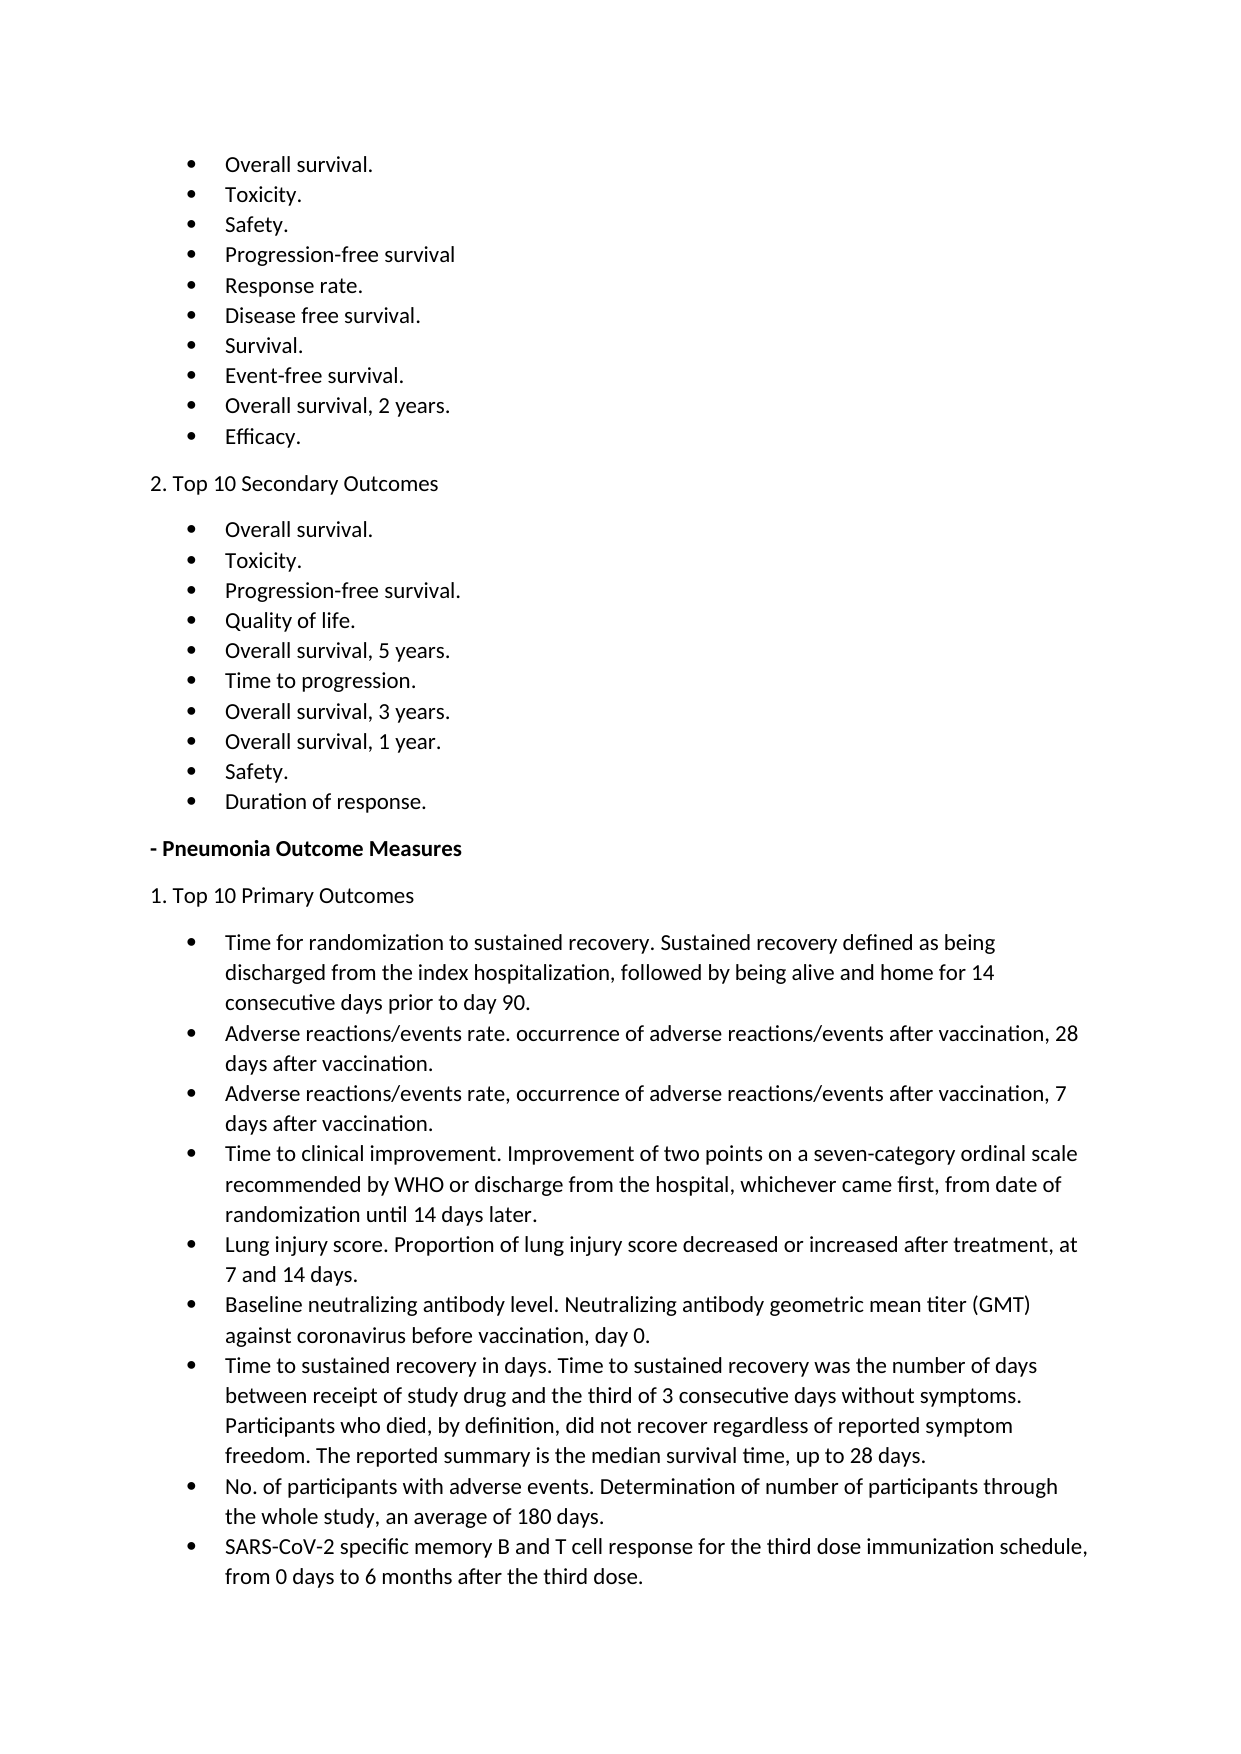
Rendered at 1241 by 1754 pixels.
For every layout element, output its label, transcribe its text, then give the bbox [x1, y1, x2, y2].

list Baseline neutralizing antibody level. Neutralizing antibody geometric mean titer (GMT) against coronavirus before vaccination, day 0. [187, 1291, 1090, 1349]
list Overall survival, 2 years. [187, 392, 1090, 420]
list Disease free survival. [187, 301, 1090, 329]
text - Pneumonia Outcome Measures [150, 834, 1090, 862]
list Survival. [187, 331, 1090, 359]
list Adverse reactions/events rate, occurrence of adverse reactions/events after vaccination, 7 days after vaccination. [187, 1079, 1090, 1137]
list No. of participants with adverse events. Determination of number of participants through the whole study, an average of 180 days. [187, 1472, 1090, 1530]
list Time to progression. [187, 667, 1090, 695]
list Time to clinical improvement. Improvement of two points on a seven-category ordinal scale recommended by WHO or discharge from the hospital, whichever came first, from date of randomization until 14 days later. [187, 1139, 1090, 1228]
list SARS-CoV-2 specific memory B and T cell response for the third dose immunization schedule, from 0 days to 6 months after the third dose. [187, 1532, 1090, 1591]
list Efficacy. [187, 422, 1090, 450]
list Quality of life. [187, 606, 1090, 634]
text 1. Top 10 Primary Outcomes [150, 881, 1090, 909]
list Event-free survival. [187, 361, 1090, 389]
list Safety. [187, 757, 1090, 785]
list Overall survival, 5 years. [187, 636, 1090, 664]
list Overall survival. [187, 150, 1090, 178]
text 2. Top 10 Secondary Outcomes [150, 469, 1090, 497]
list Progression-free survival [187, 241, 1090, 269]
list Adverse reactions/events rate. occurrence of adverse reactions/events after vaccination, 28 days after vaccination. [187, 1019, 1090, 1077]
list Duration of response. [187, 787, 1090, 816]
list Time to sustained recovery in days. Time to sustained recovery was the number of days between receipt of study drug and the third of 3 consecutive days without symptoms. Participants who died, by definition, did not recover regardless of reported symptom freedom. The reported summary is the median survival time, up to 28 days. [187, 1351, 1090, 1470]
list Overall survival. [187, 516, 1090, 544]
list Toxicity. [187, 180, 1090, 208]
list Progression-free survival. [187, 576, 1090, 604]
list Response rate. [187, 271, 1090, 299]
list Safety. [187, 210, 1090, 238]
list Time for randomization to sustained recovery. Sustained recovery defined as being discharged from the index hospitalization, followed by being alive and home for 14 consecutive days prior to day 90. [187, 928, 1090, 1017]
list Overall survival, 1 year. [187, 727, 1090, 755]
list Overall survival, 3 years. [187, 697, 1090, 725]
list Toxicity. [187, 546, 1090, 574]
list Lung injury score. Proportion of lung injury score decreased or increased after treatment, at 7 and 14 days. [187, 1230, 1090, 1288]
